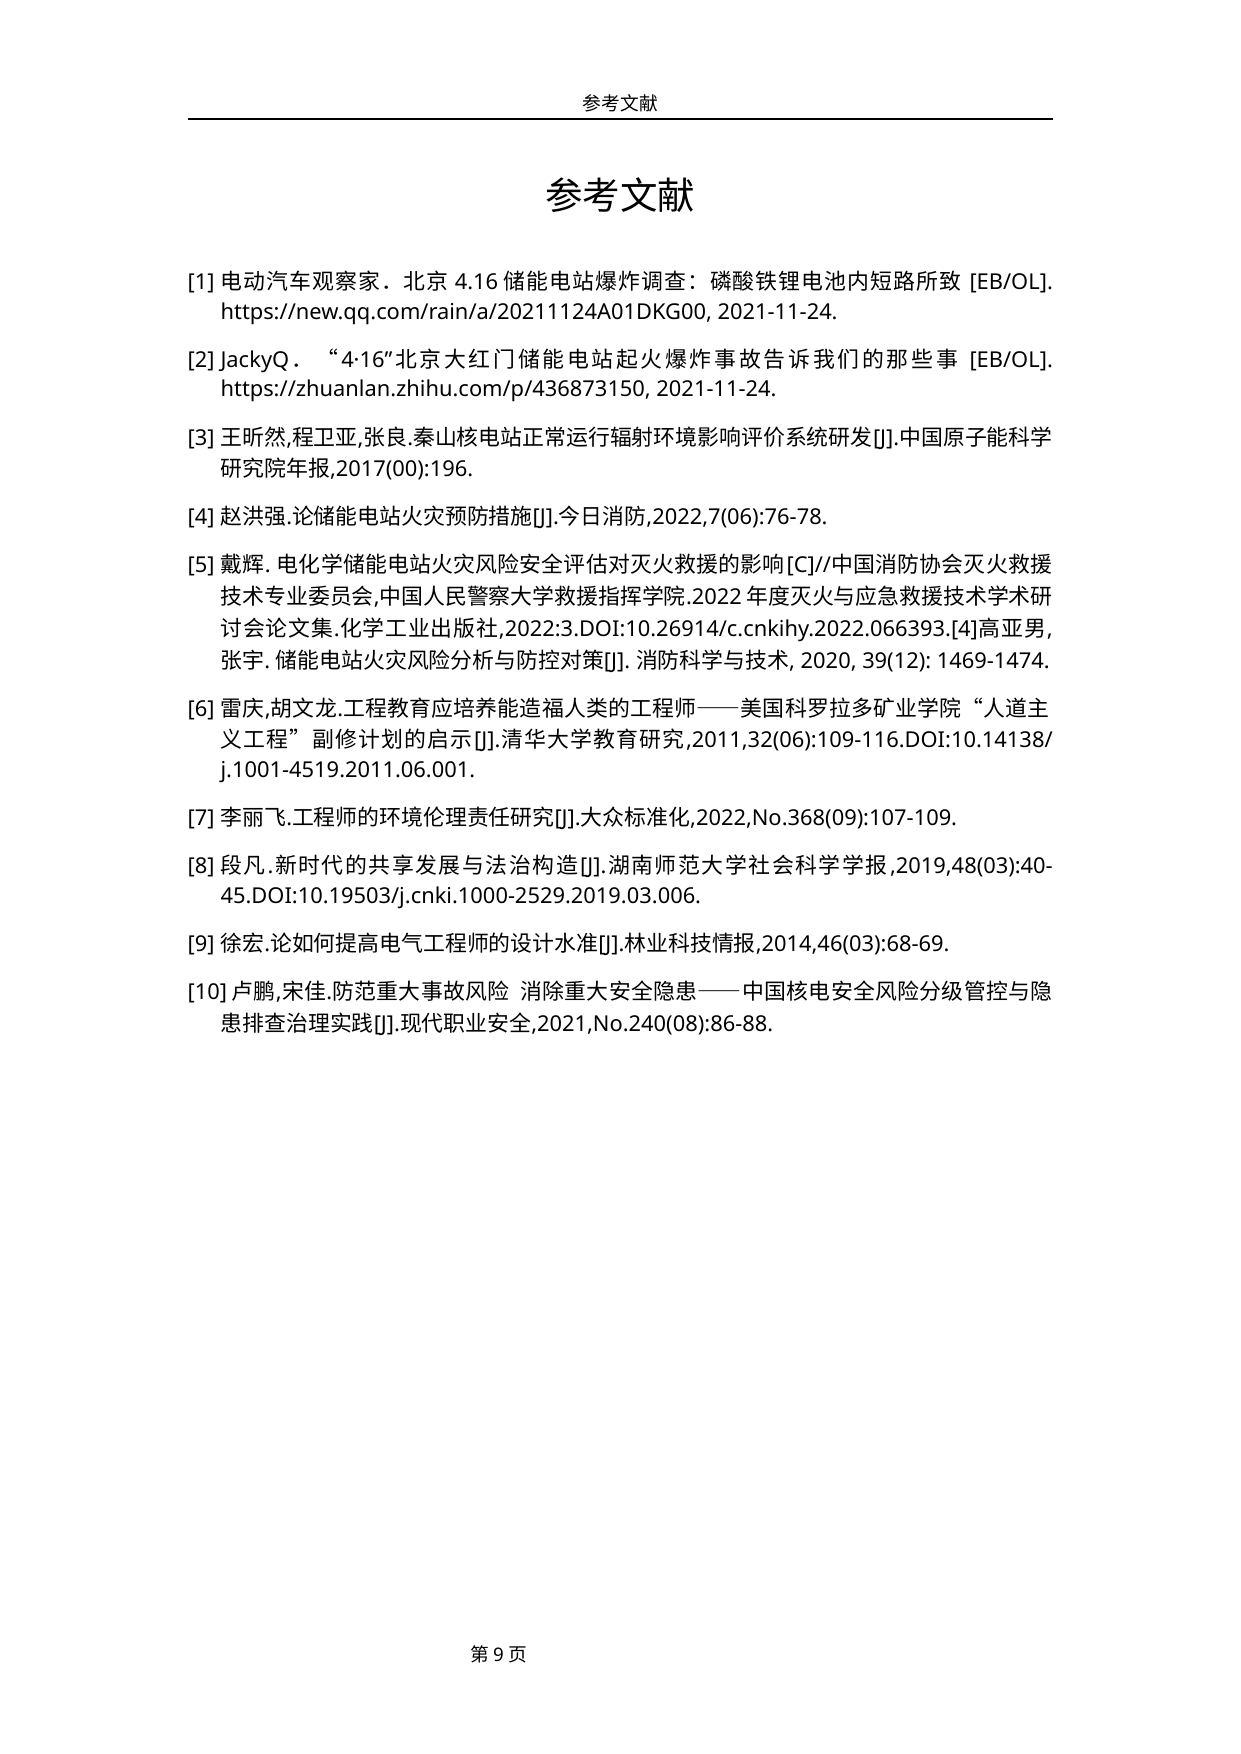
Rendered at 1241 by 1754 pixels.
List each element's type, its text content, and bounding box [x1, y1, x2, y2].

list 段凡.新时代的共享发展与法治构造[J].湖南师范大学社会科学学报,2019,48(03):40-45.DOI:10.19503/j.cnki.1000-2529.2019.03.006. [187, 848, 1053, 910]
list 卢鹏,宋佳.防范重大事故风险 消除重大安全隐患——中国核电安全风险分级管控与隐患排查治理实践[J].现代职业安全,2021,No.240(08):86-88. [187, 974, 1053, 1038]
list 徐宏.论如何提高电气工程师的设计水准[J].林业科技情报,2014,46(03):68-69. [187, 926, 1053, 958]
list 王昕然,程卫亚,张良.秦山核电站正常运行辐射环境影响评价系统研发[J].中国原子能科学研究院年报,2017(00):196. [187, 419, 1053, 483]
list 电动汽车观察家．北京4.16储能电站爆炸调查：磷酸铁锂电池内短路所致 [EB/OL]. https://new.qq.com/rain/a/20211124A01DKG00, 2021-11-24. [187, 264, 1053, 325]
list 李丽飞.工程师的环境伦理责任研究[J].大众标准化,2022,No.368(09):107-109. [187, 800, 1053, 832]
list JackyQ．“4·16”北京大红门储能电站起火爆炸事故告诉我们的那些事 [EB/OL]. https://zhuanlan.zhihu.com/p/436873150, 2021-11-24. [187, 342, 1053, 403]
list 戴辉. 电化学储能电站火灾风险安全评估对灭火救援的影响[C]//中国消防协会灭火救援技术专业委员会,中国人民警察大学救援指挥学院.2022年度灭火与应急救援技术学术研讨会论文集.化学工业出版社,2022:3.DOI:10.26914/c.cnkihy.2022.066393.[4]高亚男, 张宇. 储能电站火灾风险分析与防控对策[J]. 消防科学与技术, 2020, 39(12): 1469-1474. [187, 547, 1053, 674]
text 参考文献 [187, 166, 1053, 221]
list 赵洪强.论储能电站火灾预防措施[J].今日消防,2022,7(06):76-78. [187, 499, 1053, 531]
list 雷庆,胡文龙.工程教育应培养能造福人类的工程师——美国科罗拉多矿业学院“人道主义工程”副修计划的启示[J].清华大学教育研究,2011,32(06):109-116.DOI:10.14138/j.1001-4519.2011.06.001. [187, 691, 1053, 784]
